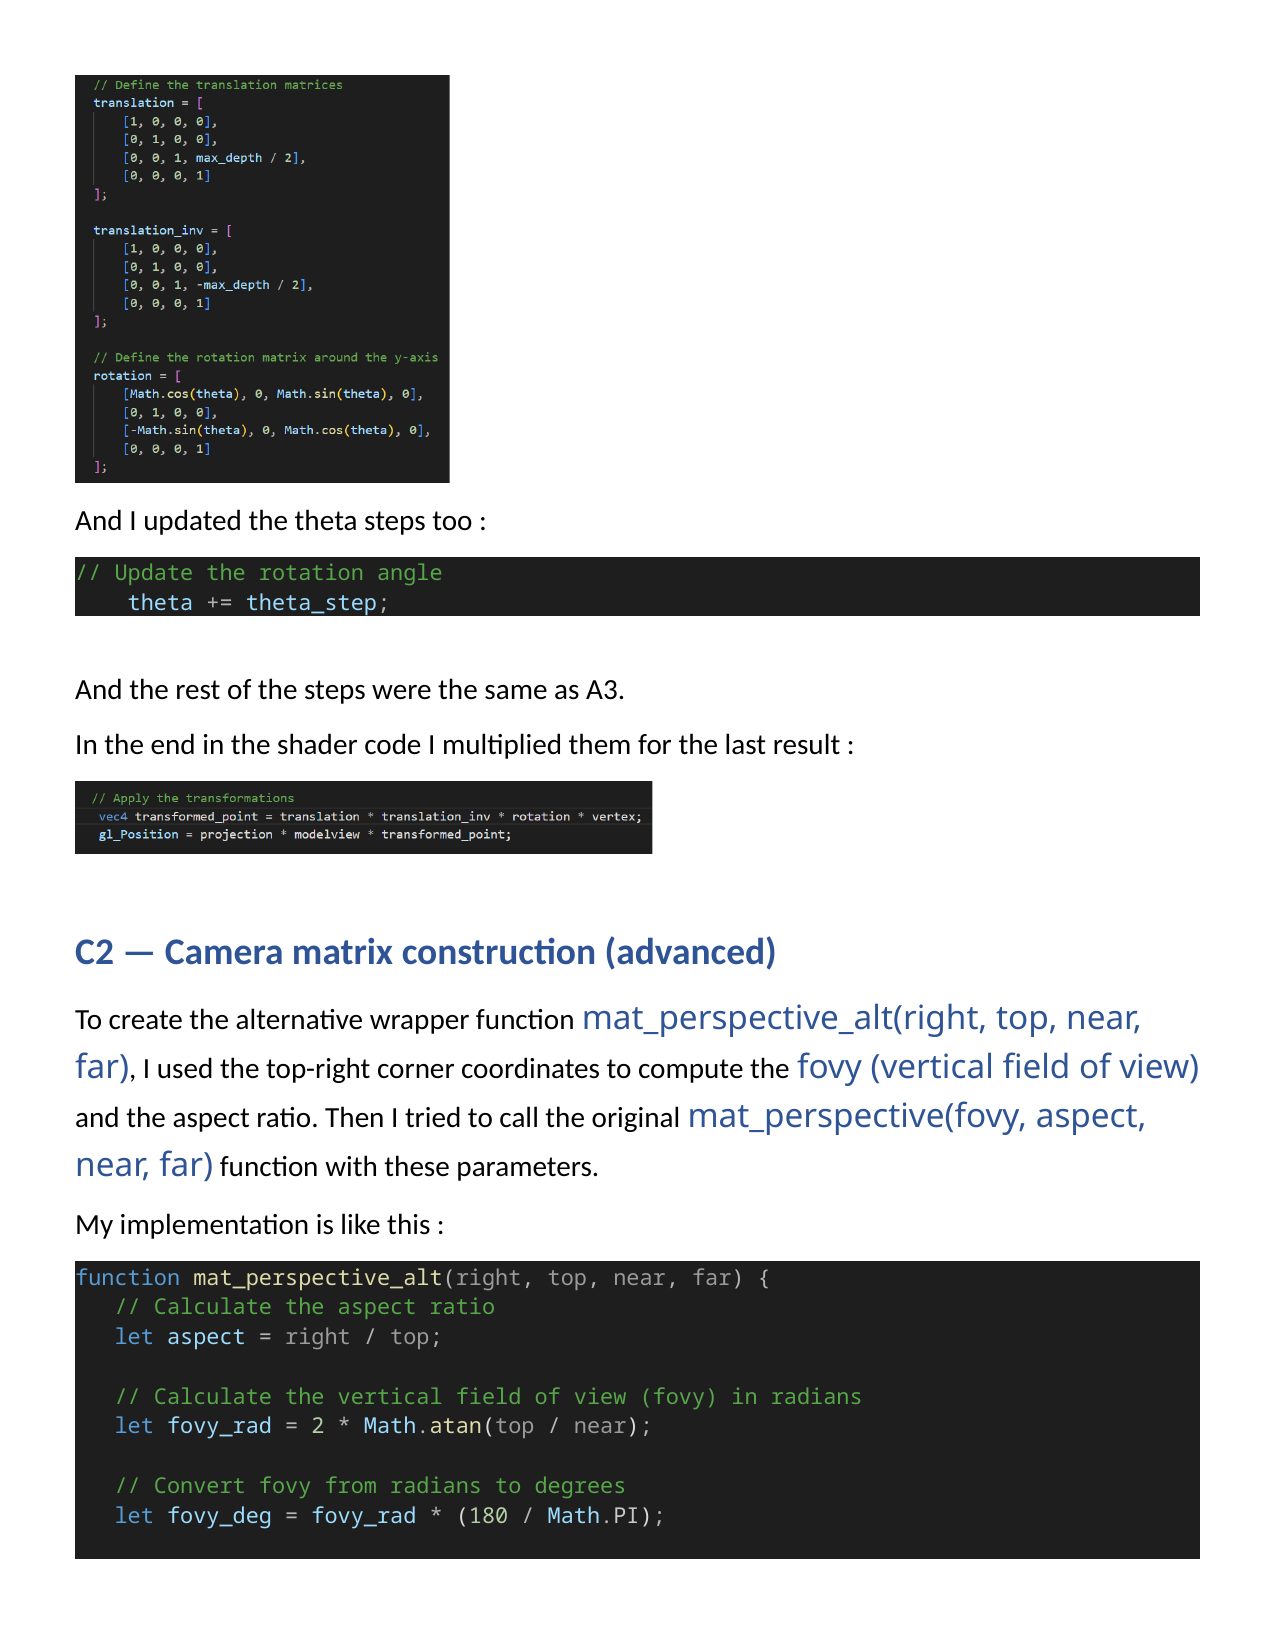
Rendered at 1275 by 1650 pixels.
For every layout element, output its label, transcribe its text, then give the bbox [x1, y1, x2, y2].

text // Update the rotation angle [75, 557, 1200, 586]
text let fovy_rad = 2 * Math.atan(top / near); [75, 1410, 1200, 1440]
text And the rest of the steps were the same as A3. [75, 671, 1200, 707]
picture [75, 781, 653, 854]
text theta += theta_step; [75, 586, 1200, 616]
picture [75, 75, 450, 483]
text To create the alternative wrapper function mat_perspective_alt(right, top, near, far), I used the top-right corner coordinates to compute the fovy (vertical field of view) and the aspect ratio. Then I tried to call the original mat_perspective(fovy, aspect, near, far) function with these parameters. [75, 994, 1200, 1186]
text In the end in the shader code I multiplied them for the last result : [75, 726, 1200, 762]
text // Calculate the vertical field of view (fovy) in radians [75, 1381, 1200, 1410]
text // Calculate the aspect ratio [75, 1291, 1200, 1321]
text And I updated the theta steps too : [75, 502, 1200, 537]
text function mat_perspective_alt(right, top, near, far) { [75, 1261, 1200, 1291]
text let fovy_deg = fovy_rad * (180 / Math.PI); [75, 1500, 1200, 1529]
text My implementation is like this : [75, 1206, 1200, 1242]
text let aspect = right / top; [75, 1321, 1200, 1351]
text C2 — Camera matrix construction (advanced) [75, 928, 1200, 973]
text // Convert fovy from radians to degrees [75, 1470, 1200, 1500]
